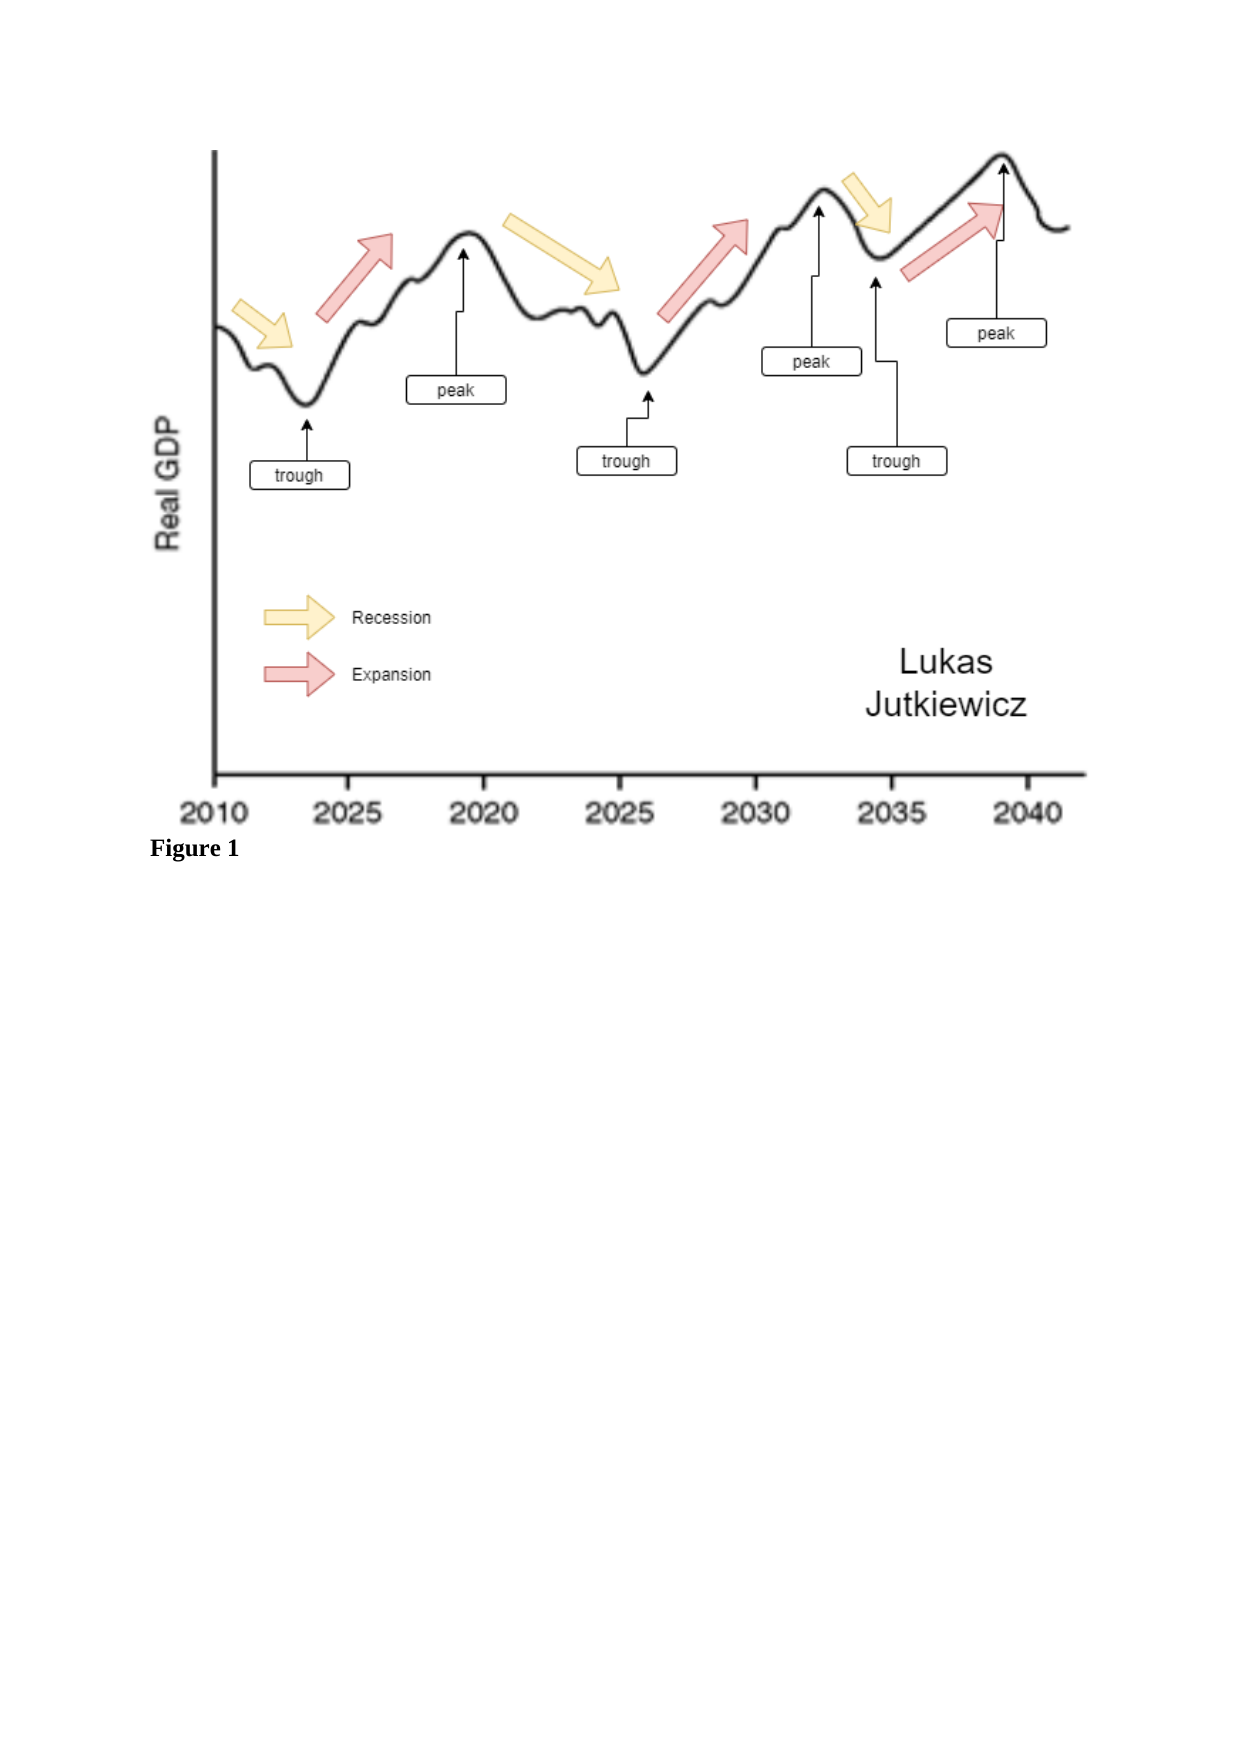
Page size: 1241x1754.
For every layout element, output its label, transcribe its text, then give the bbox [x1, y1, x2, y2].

picture [150, 150, 1089, 833]
